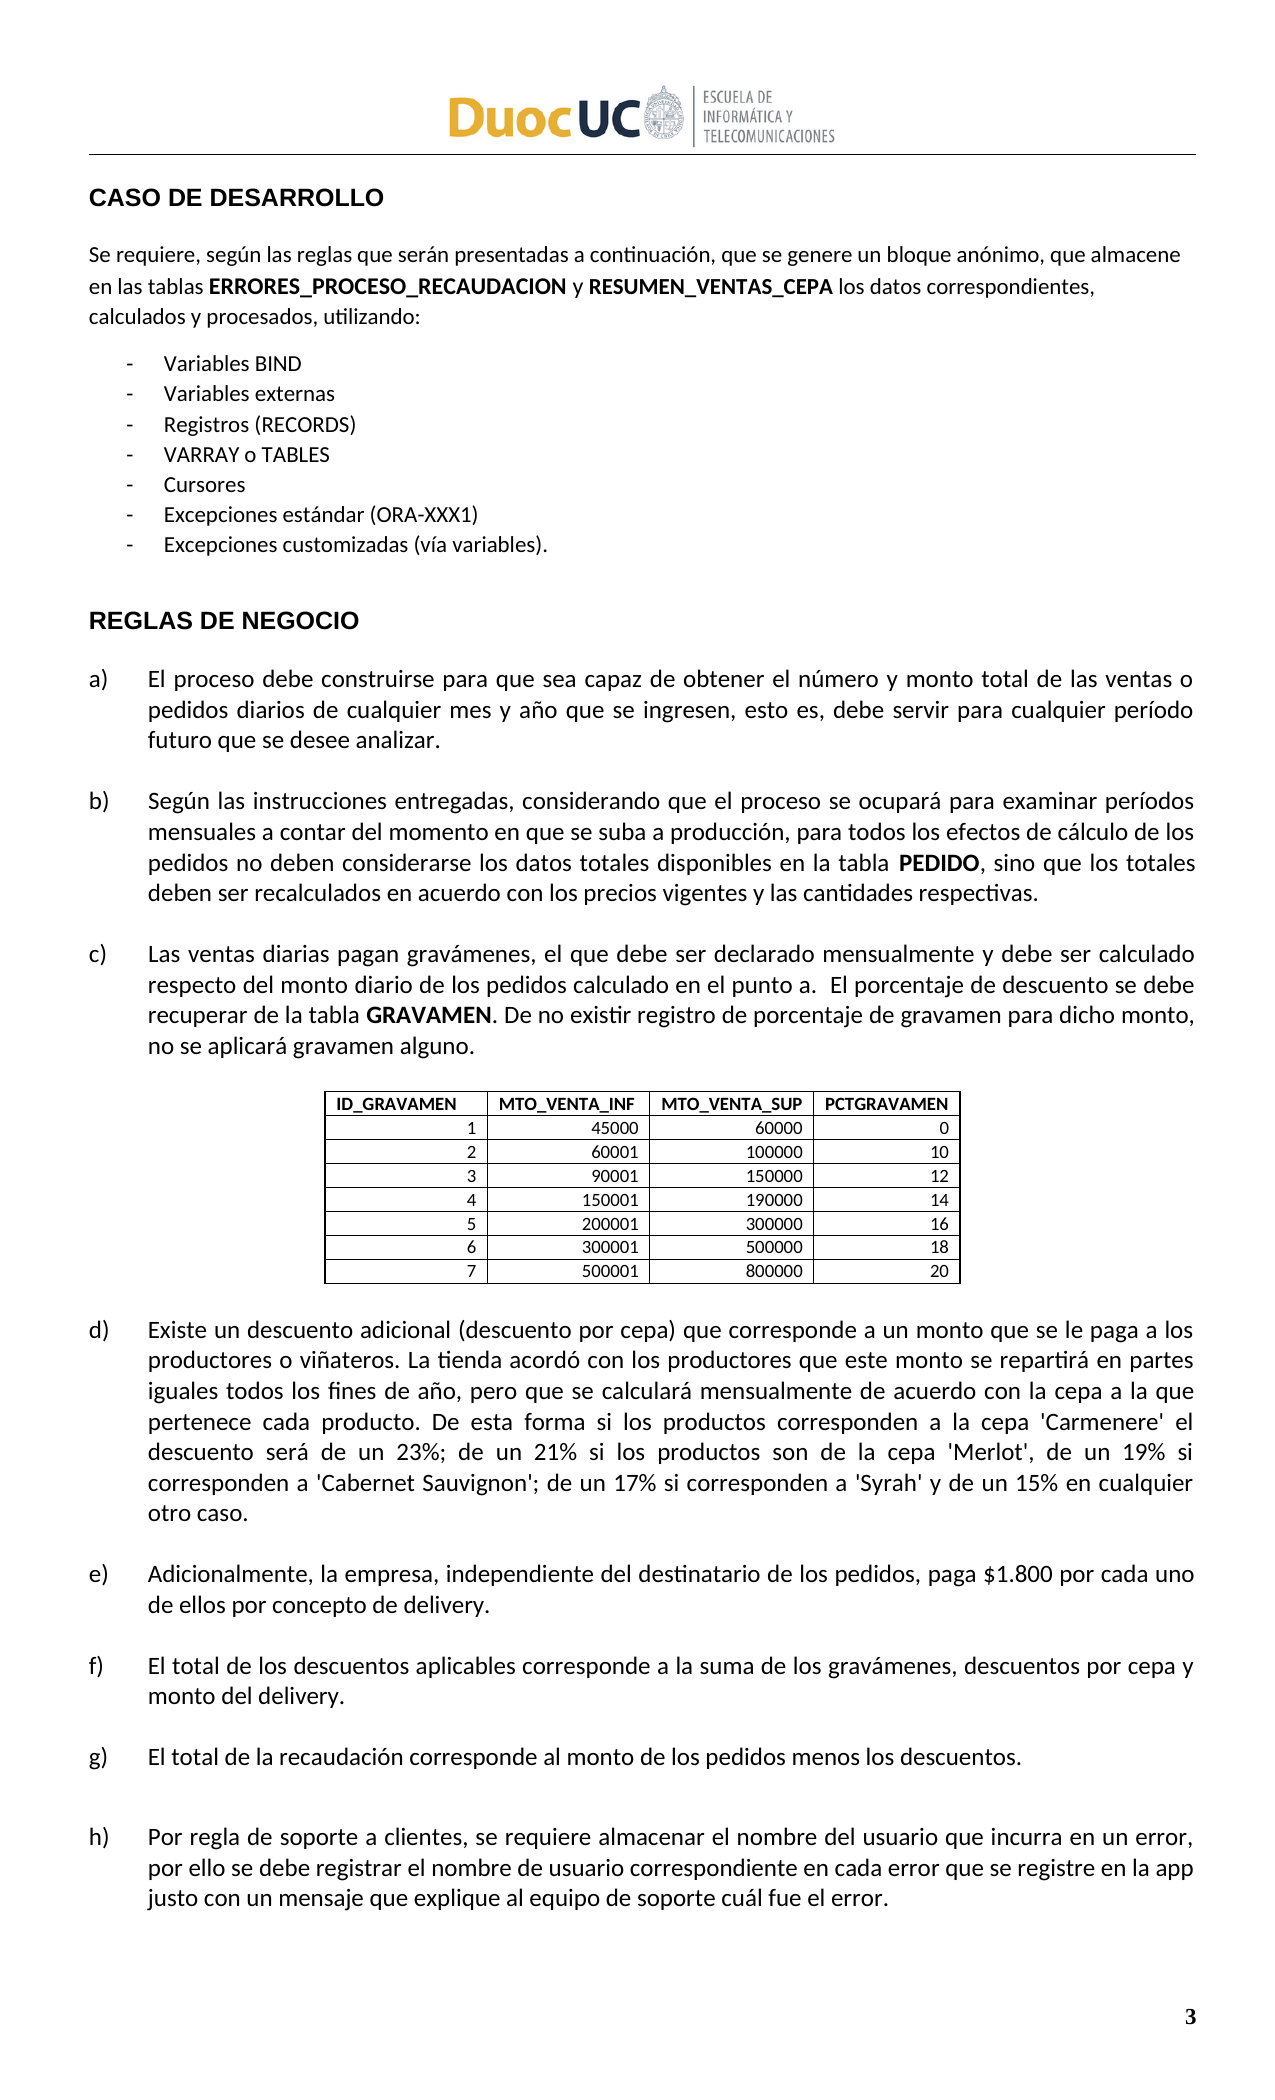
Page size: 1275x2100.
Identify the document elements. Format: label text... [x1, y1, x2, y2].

table_cell 7 [326, 1260, 487, 1283]
list VARRAY o TABLES [126, 440, 1196, 468]
subtitle REGLAS DE NEGOCIO [89, 606, 1196, 635]
table_cell 18 [814, 1236, 959, 1259]
list El total de los descuentos aplicables corresponde a la suma de los gravámenes, descuentos por cepa y monto del delivery. [89, 1650, 1196, 1711]
table_cell 16 [814, 1212, 959, 1235]
list Registros (RECORDS) [126, 410, 1196, 438]
table_cell 200001 [488, 1212, 649, 1235]
table_cell 190000 [650, 1188, 813, 1211]
table_cell 60000 [650, 1116, 813, 1139]
table_cell 4 [326, 1188, 487, 1211]
table_header ID_GRAVAMEN [326, 1092, 487, 1115]
list Por regla de soporte a clientes, se requiere almacenar el nombre del usuario que incurra en un error, por ello se debe registrar el nombre de usuario correspondiente en cada error que se registre en la app justo con un mensaje que explique al equipo de soporte cuál fue el error. [89, 1822, 1196, 1913]
list Cursores [126, 470, 1196, 498]
table_cell 2 [326, 1140, 487, 1163]
table_cell 14 [814, 1188, 959, 1211]
list Excepciones estándar (ORA-XXX1) [126, 500, 1196, 528]
table_cell 0 [814, 1116, 959, 1139]
table_cell 60001 [488, 1140, 649, 1163]
table_header MTO_VENTA_SUP [650, 1092, 813, 1115]
table_cell 500001 [488, 1260, 649, 1283]
table_cell 20 [814, 1260, 959, 1283]
table_cell 800000 [650, 1260, 813, 1283]
list Según las instrucciones entregadas, considerando que el proceso se ocupará para examinar períodos mensuales a contar del momento en que se suba a producción, para todos los efectos de cálculo de los pedidos no deben considerarse los datos totales disponibles en la tabla PEDIDO, sino que los totales deben ser recalculados en acuerdo con los precios vigentes y las cantidades respectivas. [89, 786, 1196, 908]
list Las ventas diarias pagan gravámenes, el que debe ser declarado mensualmente y debe ser calculado respecto del monto diario de los pedidos calculado en el punto a. El porcentaje de descuento se debe recuperar de la tabla GRAVAMEN. De no existir registro de porcentaje de gravamen para dicho monto, no se aplicará gravamen alguno. [89, 938, 1196, 1060]
table_cell 1 [326, 1116, 487, 1139]
subtitle CASO DE DESARROLLO [89, 183, 1196, 212]
table_cell 100000 [650, 1140, 813, 1163]
list Excepciones customizadas (vía variables). [126, 531, 1196, 558]
picture [446, 76, 839, 152]
table_cell 300000 [650, 1212, 813, 1235]
list El proceso debe construirse para que sea capaz de obtener el número y monto total de las ventas o pedidos diarios de cualquier mes y año que se ingresen, esto es, debe servir para cualquier período futuro que se desee analizar. [89, 664, 1196, 755]
table_cell 300001 [488, 1236, 649, 1259]
table_cell 150000 [650, 1164, 813, 1187]
list El total de la recaudación corresponde al monto de los pedidos menos los descuentos. [89, 1741, 1196, 1772]
table_cell 150001 [488, 1188, 649, 1211]
table_cell 12 [814, 1164, 959, 1187]
table_cell 45000 [488, 1116, 649, 1139]
table_cell 500000 [650, 1236, 813, 1259]
table_cell 5 [326, 1212, 487, 1235]
table_cell 6 [326, 1236, 487, 1259]
text Se requiere, según las reglas que serán presentadas a continuación, que se genere un bloque anónimo, que almacene en las tablas ERRORES_PROCESO_RECAUDACION y RESUMEN_VENTAS_CEPA los datos correspondientes, calculados y procesados, utilizando: [89, 241, 1196, 330]
list Existe un descuento adicional (descuento por cepa) que corresponde a un monto que se le paga a los productores o viñateros. La tienda acordó con los productores que este monto se repartirá en partes iguales todos los fines de año, pero que se calculará mensualmente de acuerdo con la cepa a la que pertenece cada producto. De esta forma si los productos corresponden a la cepa 'Carmenere' el descuento será de un 23%; de un 21% si los productos son de la cepa 'Merlot', de un 19% si corresponden a 'Cabernet Sauvignon'; de un 17% si corresponden a 'Syrah' y de un 15% en cualquier otro caso. [89, 1314, 1196, 1528]
table_header MTO_VENTA_INF [488, 1092, 649, 1115]
table_cell 3 [326, 1164, 487, 1187]
table_cell 90001 [488, 1164, 649, 1187]
table_header PCTGRAVAMEN [814, 1092, 959, 1115]
table_cell 10 [814, 1140, 959, 1163]
list Variables BIND [126, 349, 1196, 377]
list Variables externas [126, 379, 1196, 407]
list Adicionalmente, la empresa, independiente del destinatario de los pedidos, paga $1.800 por cada uno de ellos por concepto de delivery. [89, 1558, 1196, 1619]
